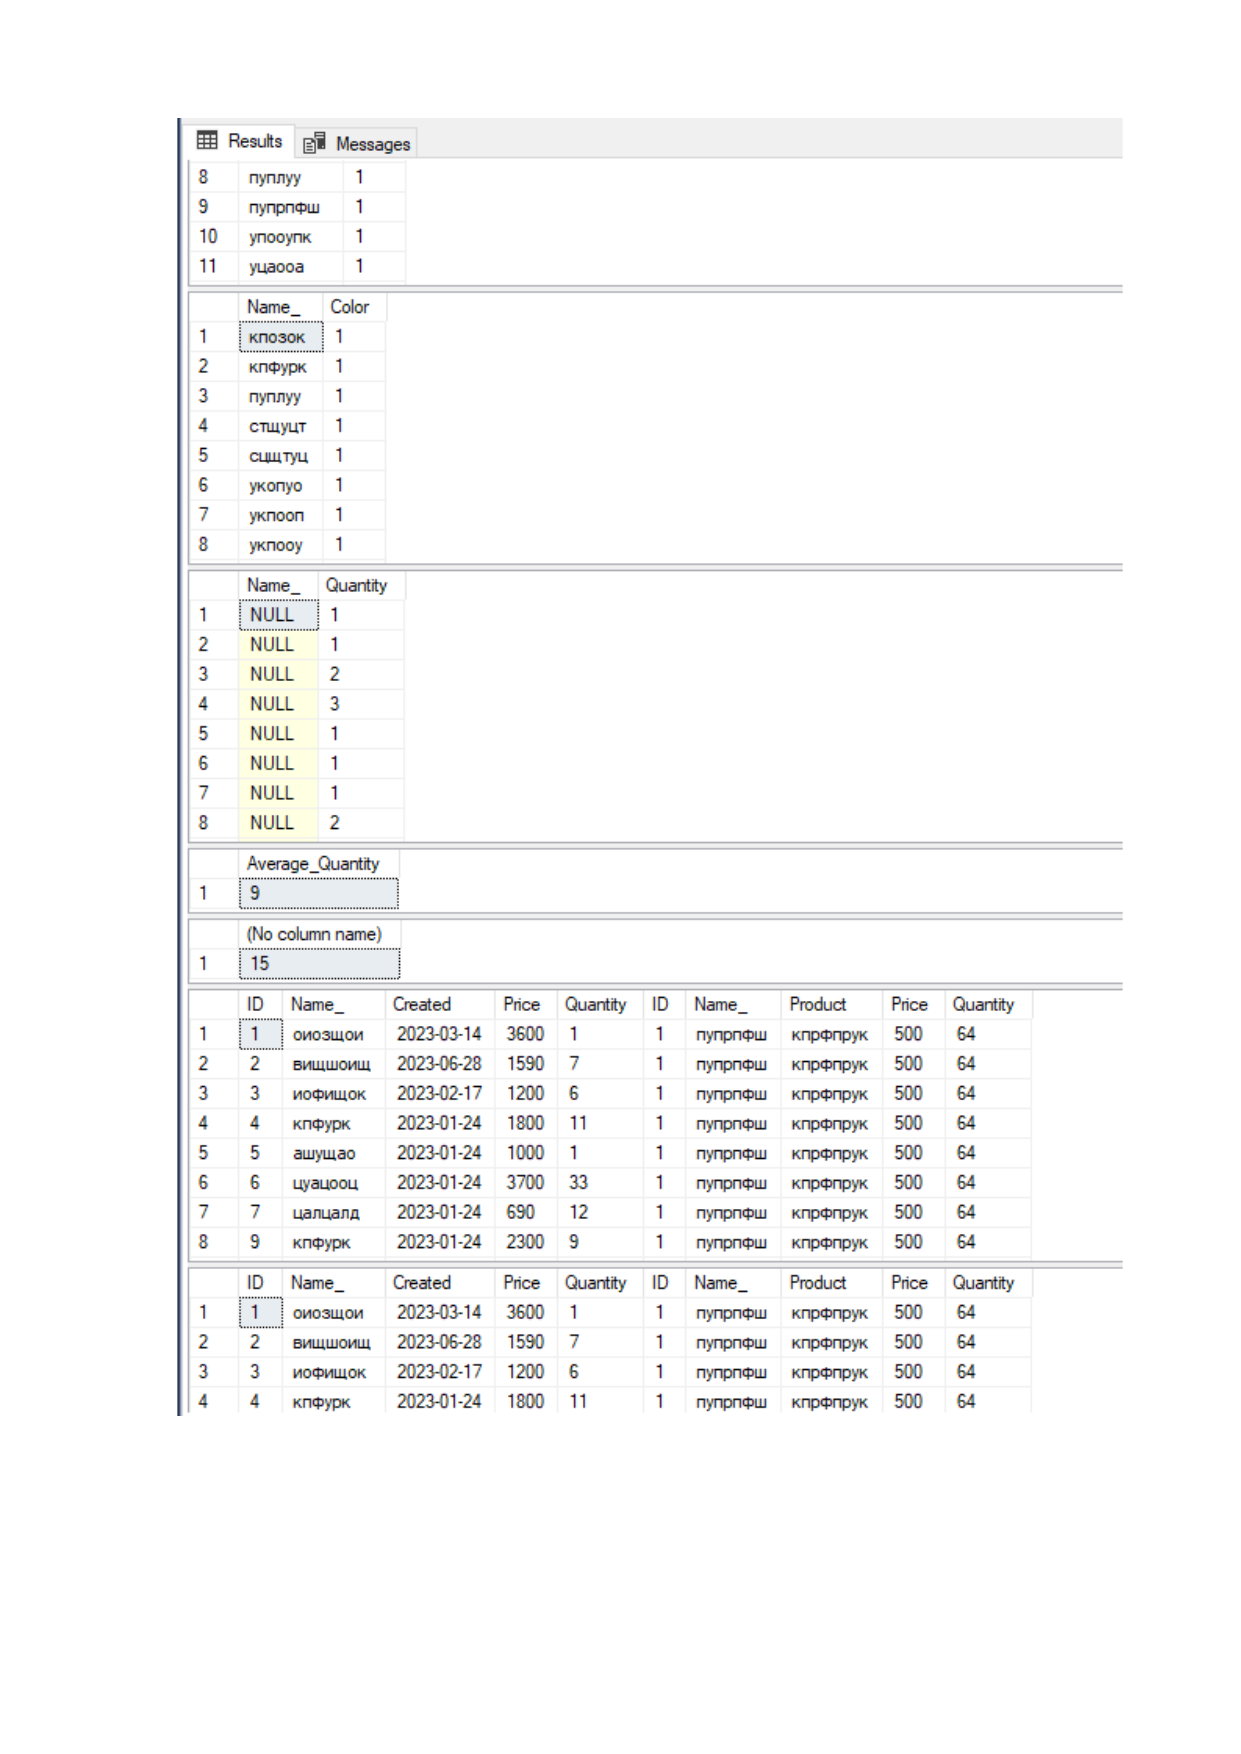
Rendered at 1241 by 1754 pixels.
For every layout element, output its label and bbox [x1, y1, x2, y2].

picture [177, 118, 1123, 1416]
